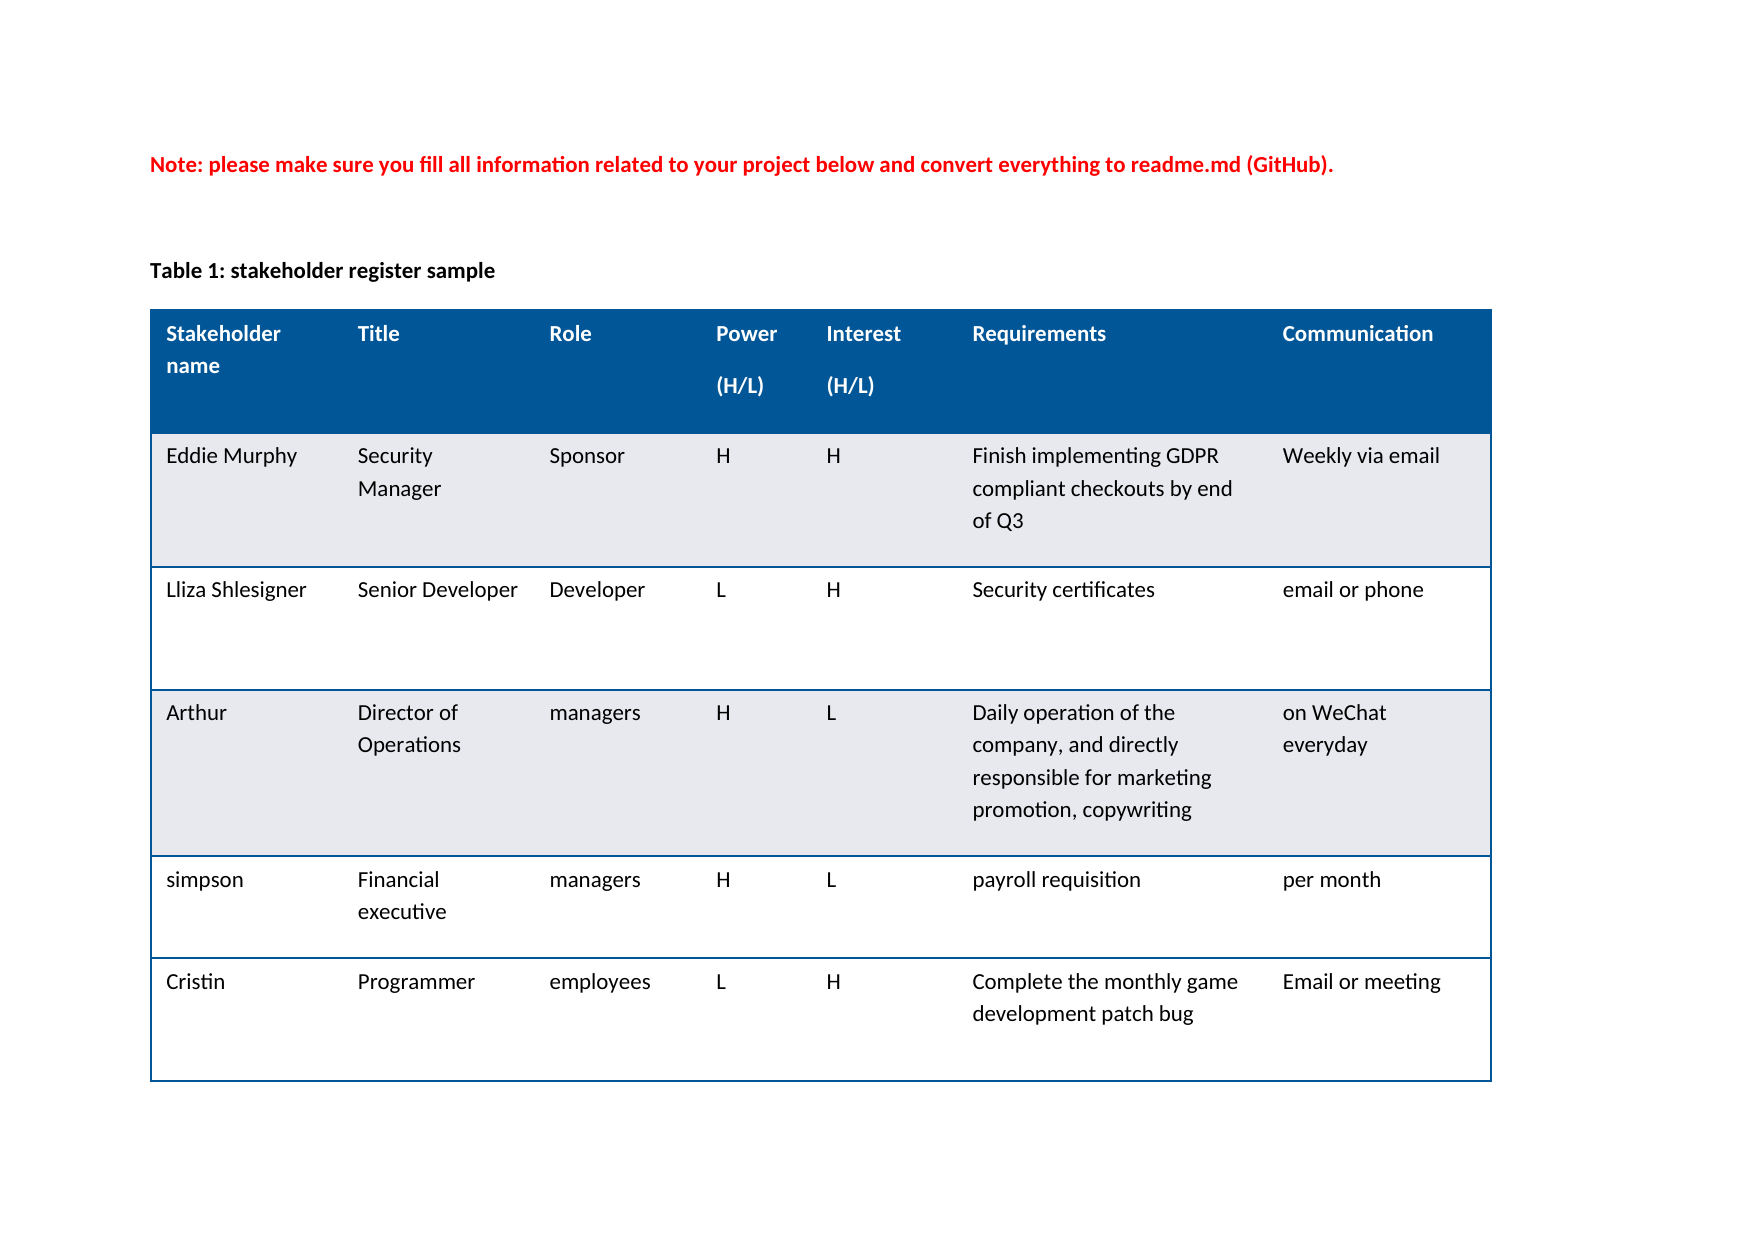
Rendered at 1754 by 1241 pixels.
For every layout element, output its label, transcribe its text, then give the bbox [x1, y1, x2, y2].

table_cell H [811, 434, 957, 566]
table_cell simpson [152, 857, 343, 957]
table_header Power (H/L) [701, 311, 811, 432]
table_cell per month [1268, 857, 1490, 957]
table_cell L [701, 959, 811, 1080]
table_cell Email or meeting [1268, 959, 1490, 1080]
table_cell Daily operation of the company, and directly responsible for marketing promotion, copywriting [957, 691, 1268, 855]
table_cell Sponsor [534, 434, 701, 566]
table_cell H [701, 434, 811, 566]
table_cell H [701, 691, 811, 855]
table_cell L [811, 691, 957, 855]
table_header Interest (H/L) [811, 311, 957, 432]
table_cell L [811, 857, 957, 957]
table_cell managers [534, 857, 701, 957]
table_cell on WeChat everyday [1268, 691, 1490, 855]
table_cell Security certificates [957, 568, 1268, 689]
table_header Role [534, 311, 701, 432]
table_cell Senior Developer [343, 568, 534, 689]
table_cell payroll requisition [957, 857, 1268, 957]
table_cell employees [534, 959, 701, 1080]
table_cell Finish implementing GDPR compliant checkouts by end of Q3 [957, 434, 1268, 566]
table_cell Security Manager [343, 434, 534, 566]
table_cell Eddie Murphy [152, 434, 343, 566]
table_cell L [701, 568, 811, 689]
table_cell H [811, 568, 957, 689]
text Table 1: stakeholder register sample [150, 256, 1604, 284]
table_header Title [343, 311, 534, 432]
table_cell Cristin [152, 959, 343, 1080]
table_cell Arthur [152, 691, 343, 855]
table_header Stakeholder name [152, 311, 343, 432]
table_cell H [811, 959, 957, 1080]
table_cell managers [534, 691, 701, 855]
table_cell Financial executive [343, 857, 534, 957]
table_header Communication [1268, 311, 1490, 432]
table_cell Developer [534, 568, 701, 689]
table_cell Director of Operations [343, 691, 534, 855]
table_cell Lliza Shlesigner [152, 568, 343, 689]
table_cell H [701, 857, 811, 957]
text Note: please make sure you fill all information related to your project below and convert everything to readme.md (GitHub). [150, 150, 1604, 178]
table_cell email or phone [1268, 568, 1490, 689]
table_cell Weekly via email [1268, 434, 1490, 566]
table_header Requirements [957, 311, 1268, 432]
table_cell Complete the monthly game development patch bug [957, 959, 1268, 1080]
table_cell Programmer [343, 959, 534, 1080]
